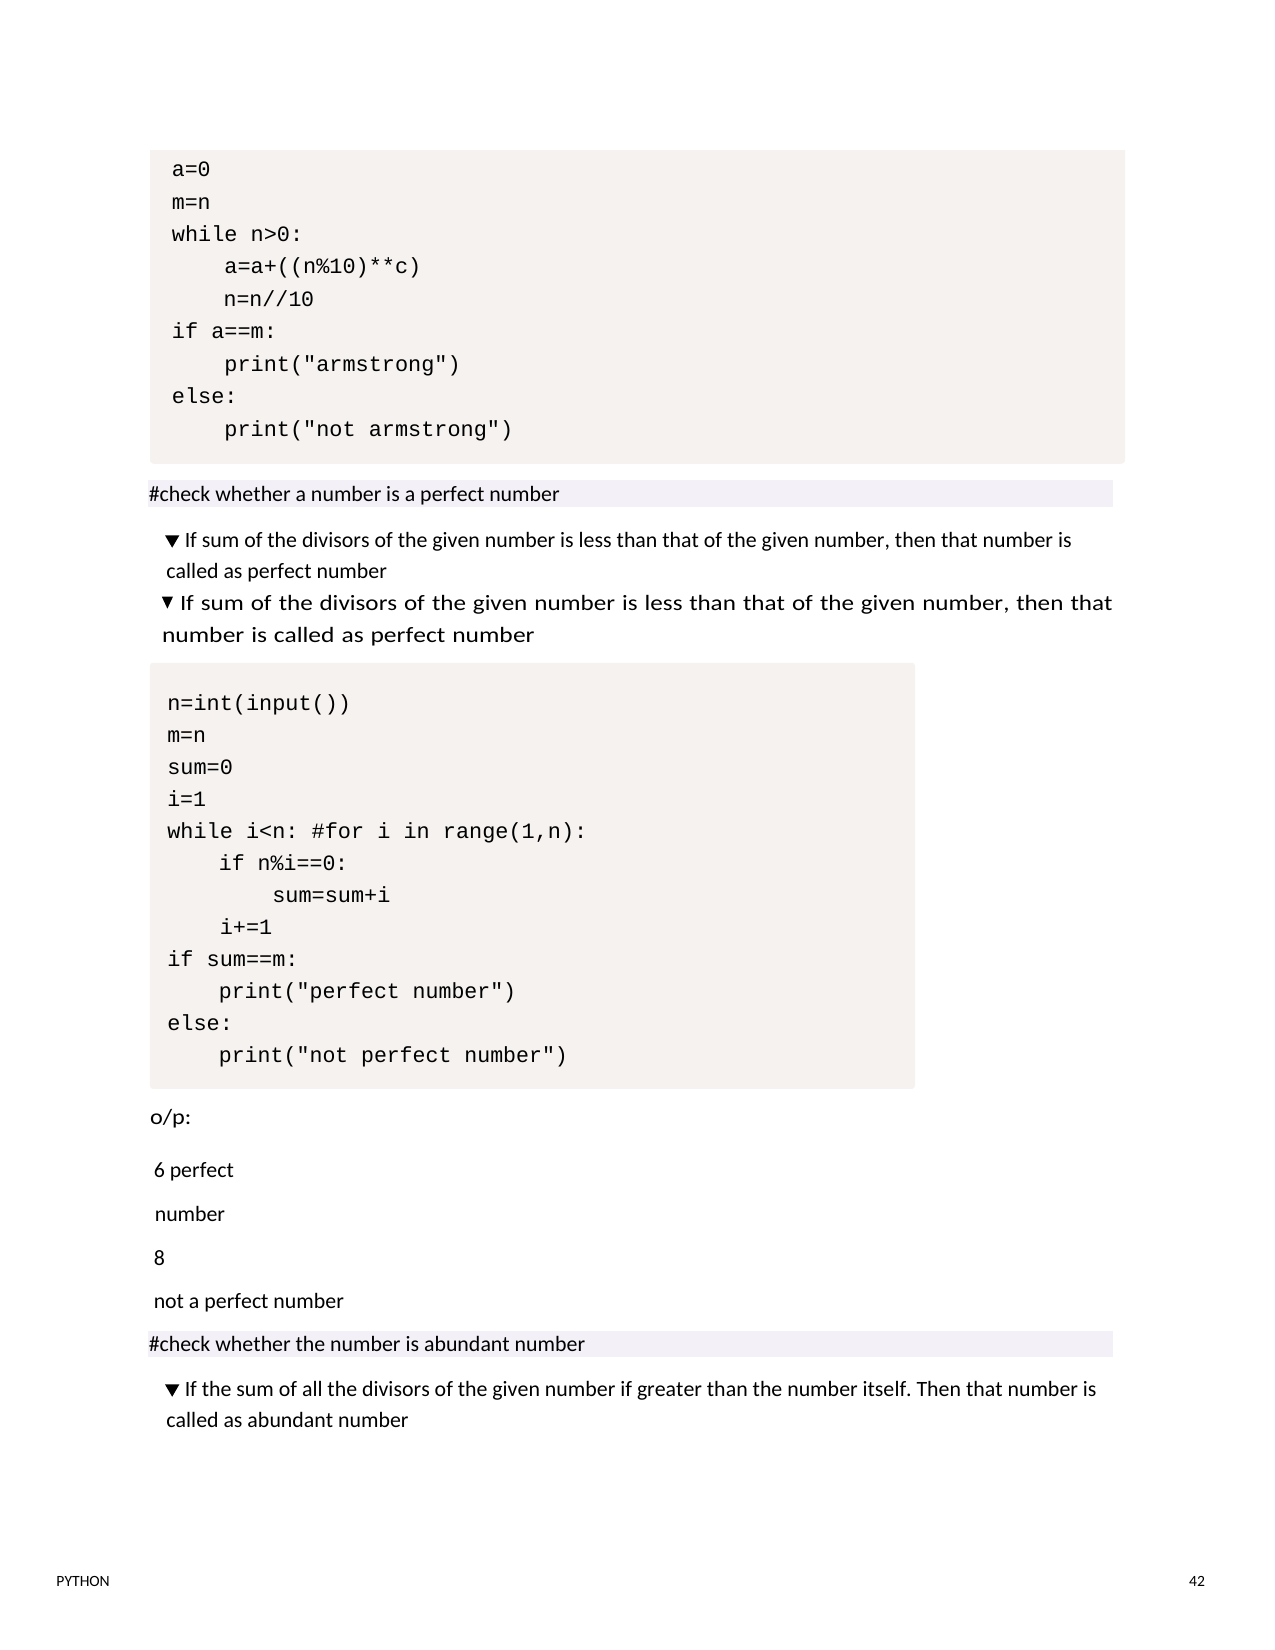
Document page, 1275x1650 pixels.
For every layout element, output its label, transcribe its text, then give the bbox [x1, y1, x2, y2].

text #check whether the number is abundant number [148, 1331, 1113, 1357]
text If sum of the divisors of the given number is less than that of the given number, then that number is called as perfect number [165, 526, 1119, 584]
text If the sum of all the divisors of the given number if greater than the number itself. Then that number is called as abundant number [165, 1376, 1119, 1433]
text not a perfect number [153, 1287, 1119, 1314]
text 8 [153, 1244, 1119, 1270]
text #check whether a number is a perfect number [148, 480, 1113, 507]
text 6 perfect number [153, 1157, 308, 1227]
